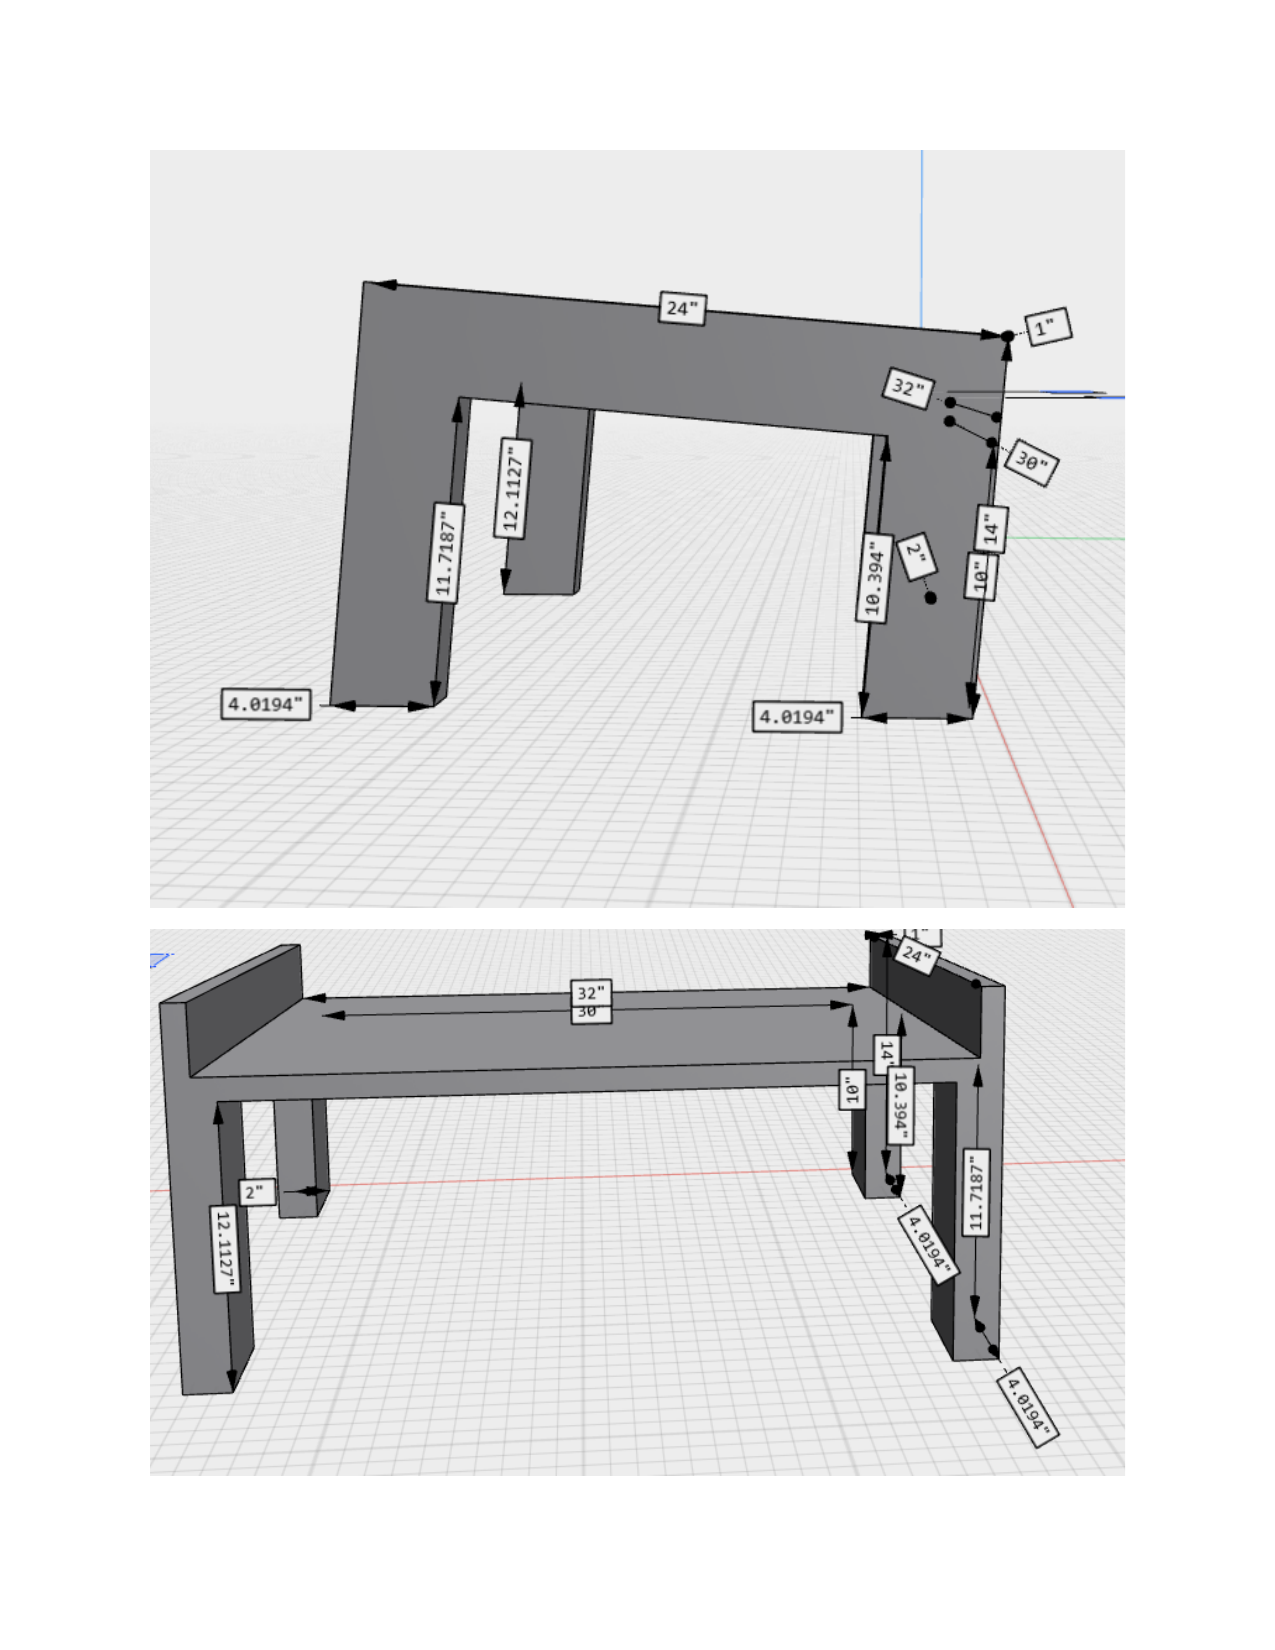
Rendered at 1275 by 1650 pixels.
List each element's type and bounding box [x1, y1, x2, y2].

picture [150, 150, 1125, 908]
picture [150, 929, 1125, 1476]
